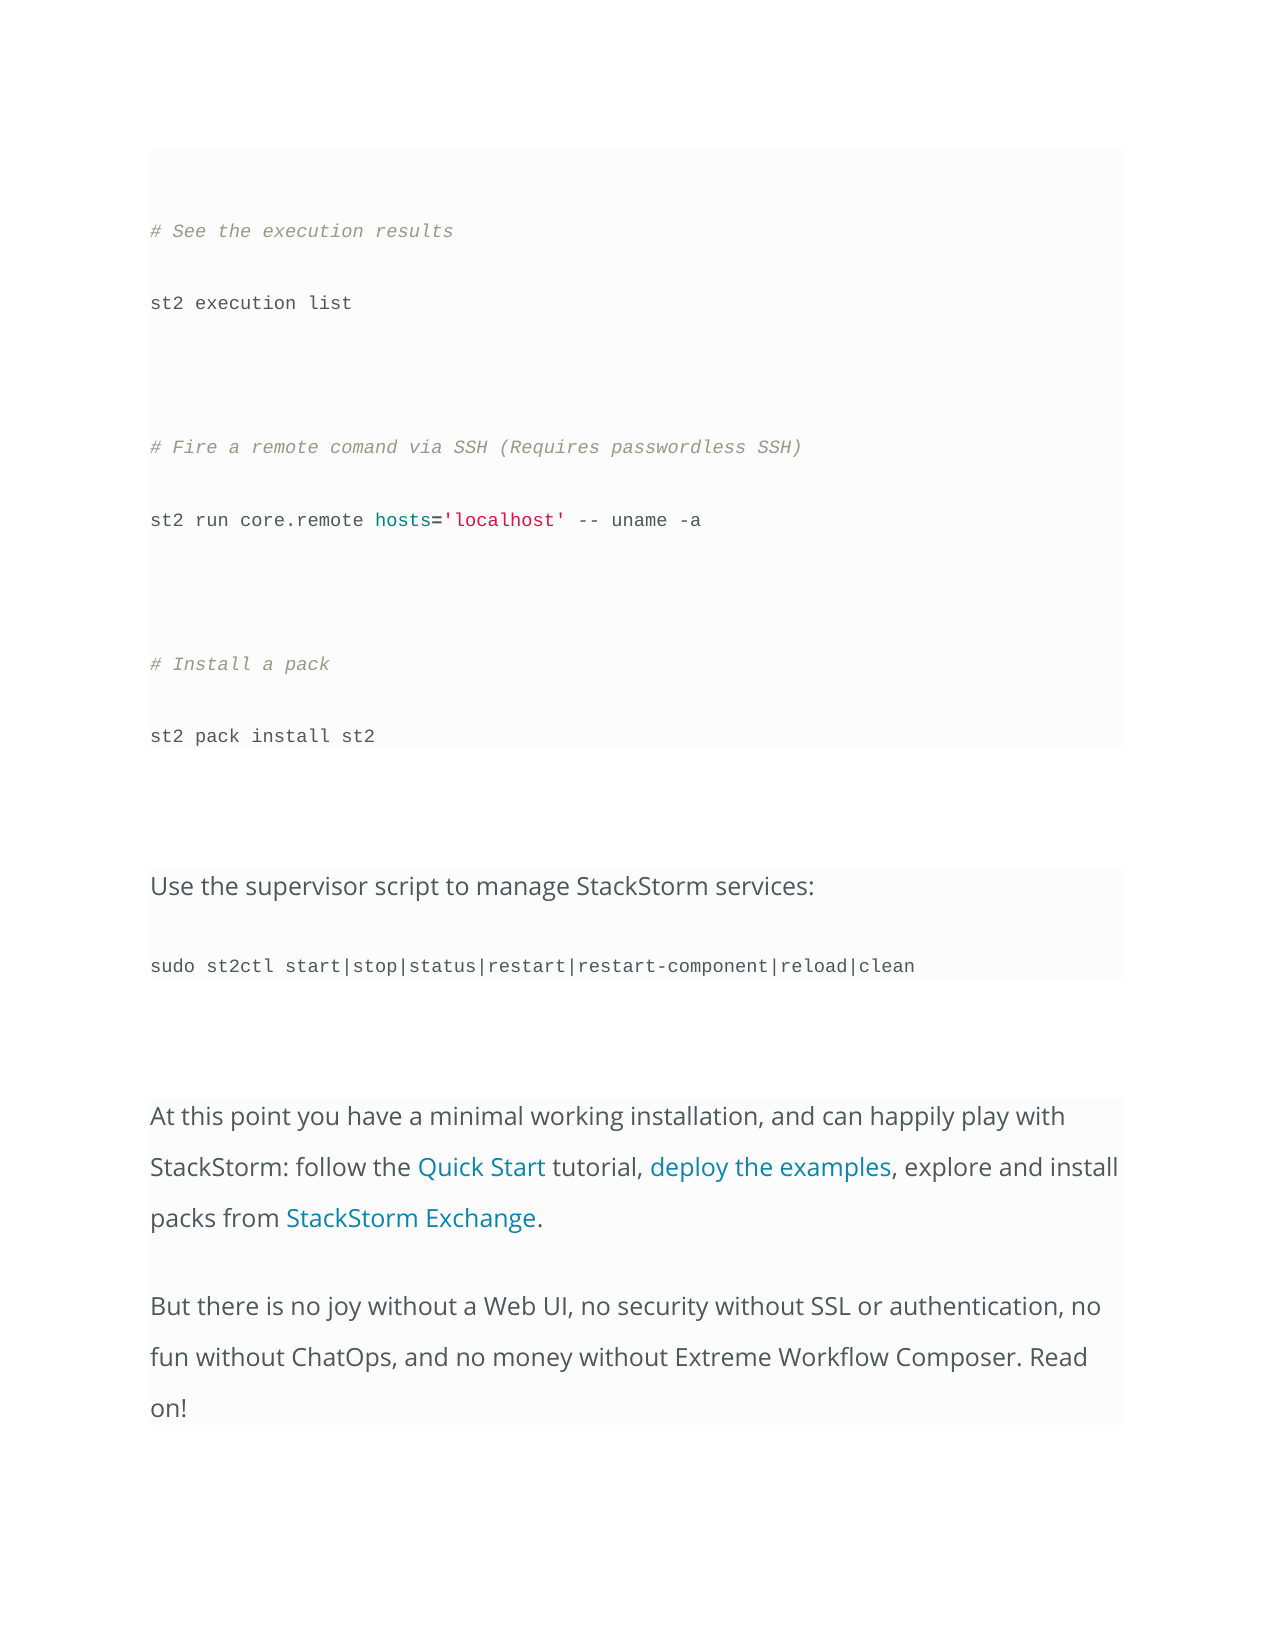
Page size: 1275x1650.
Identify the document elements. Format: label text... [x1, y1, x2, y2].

text st2 run core.remote hosts='localhost' -- uname -a [150, 510, 1125, 532]
text But there is no joy without a Web UI, no security without SSL or authentication, no fun without ChatOps, and no money without Extreme Workflow Composer. Read on! [150, 1289, 1125, 1425]
text # Install a pack [150, 654, 1125, 676]
text At this point you have a minimal working installation, and can happily play with StackStorm: follow the Quick Start tutorial, deploy the examples, explore and install packs from StackStorm Exchange. [150, 1098, 1125, 1234]
text st2 pack install st2 [150, 727, 1125, 748]
text # See the execution results [150, 222, 1125, 243]
text st2 execution list [150, 294, 1125, 315]
text sudo st2ctl start|stop|status|restart|restart-component|reload|clean [150, 957, 1125, 978]
text Use the supervisor script to manage StackStorm services: [150, 868, 1125, 902]
text # Fire a remote comand via SSH (Requires passwordless SSH) [150, 438, 1125, 459]
